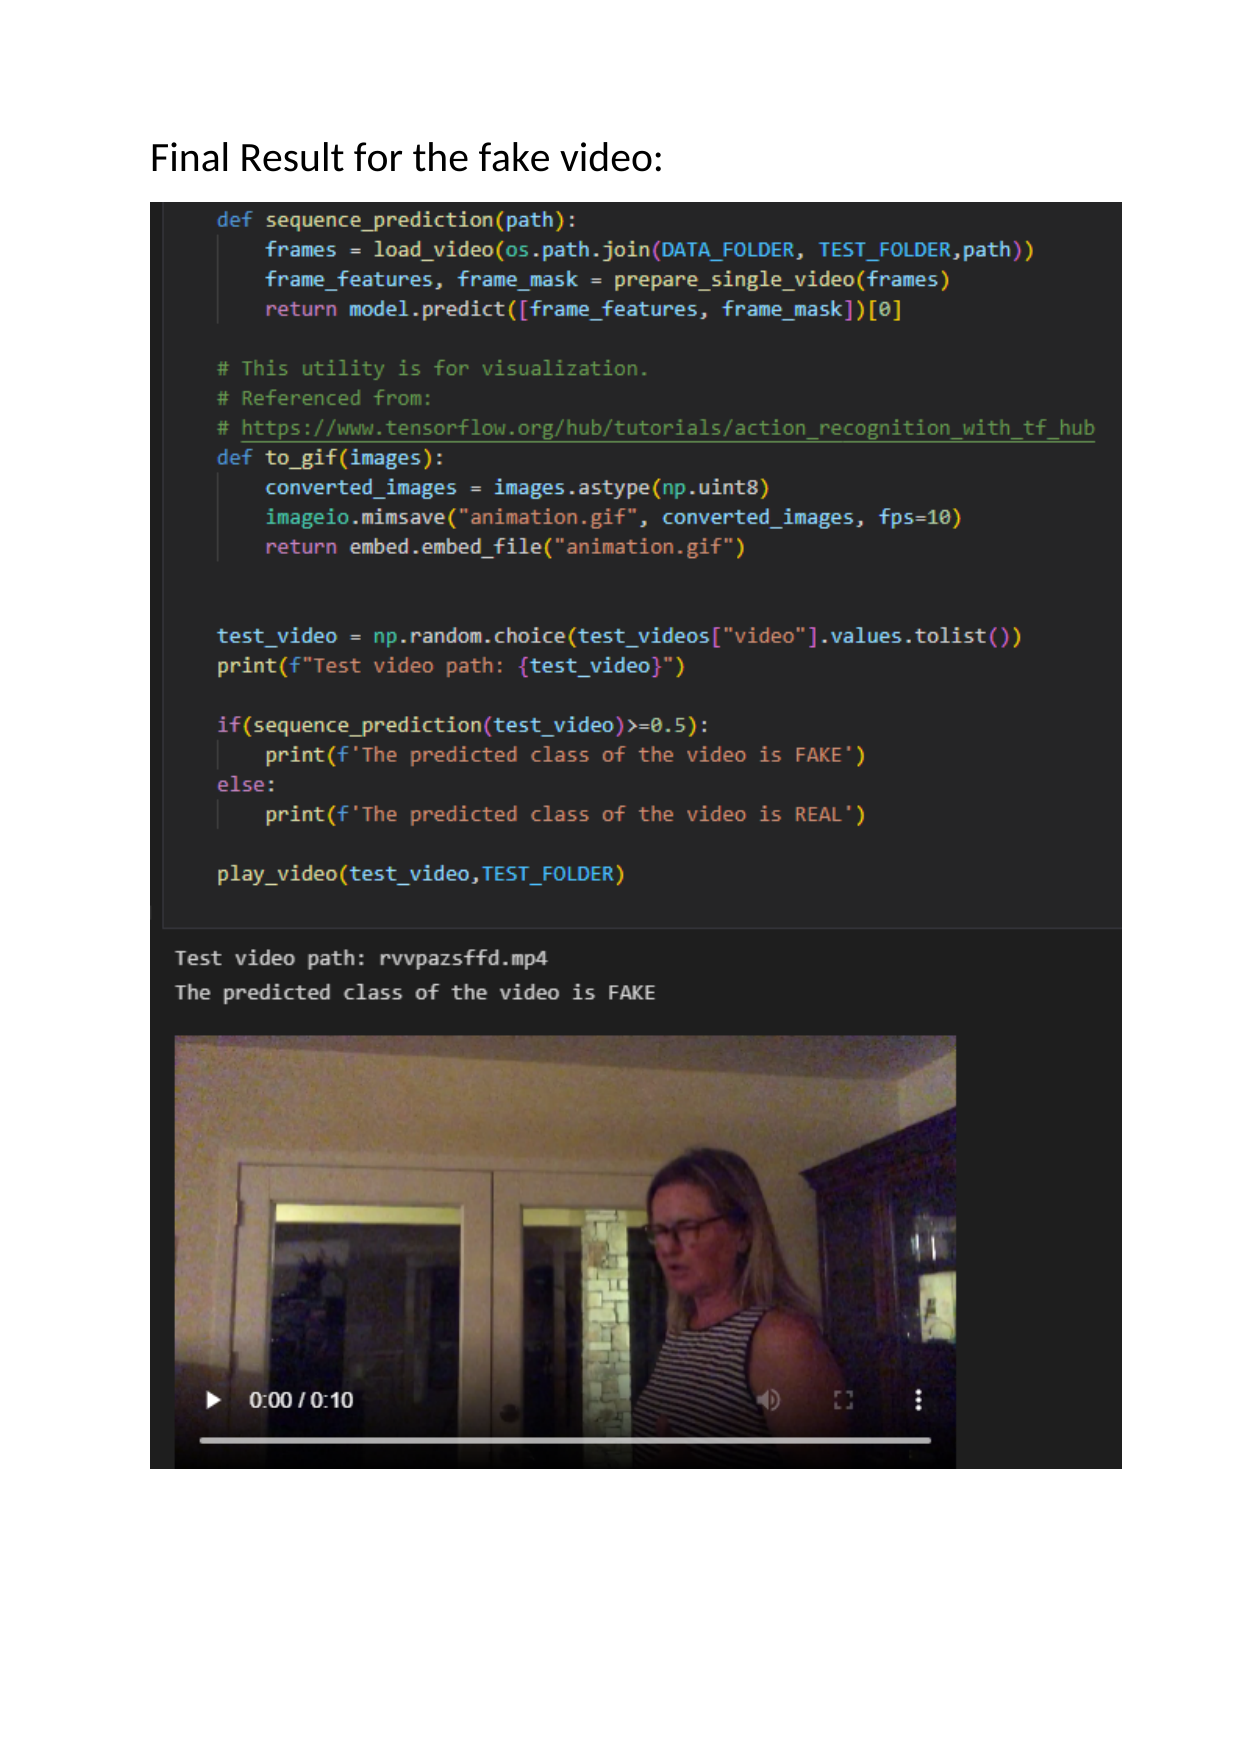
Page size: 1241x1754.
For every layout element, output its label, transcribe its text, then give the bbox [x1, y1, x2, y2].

picture [150, 202, 1122, 1469]
text Final Result for the fake video: [150, 131, 1152, 182]
